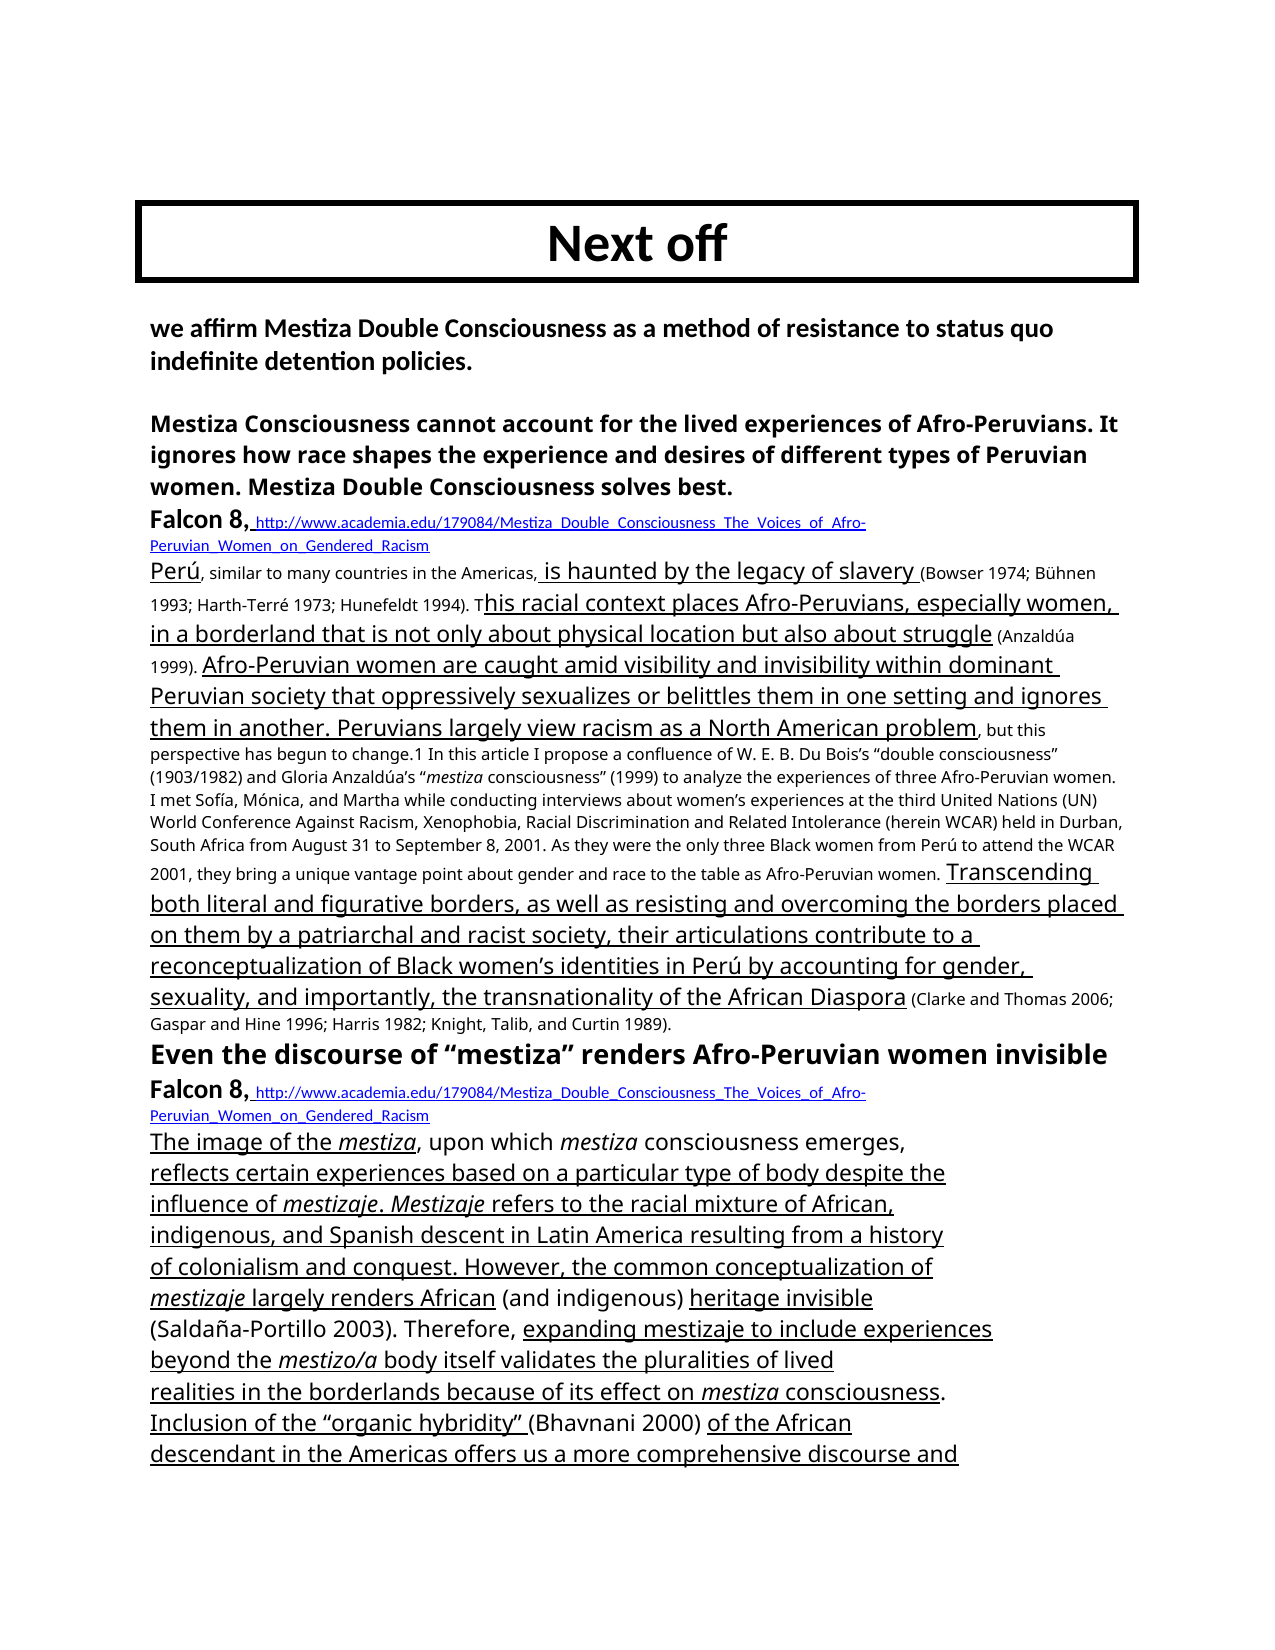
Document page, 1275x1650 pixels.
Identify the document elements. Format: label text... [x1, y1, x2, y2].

text Even the discourse of “mestiza” renders Afro-Peruvian women invisible [150, 1035, 1125, 1072]
text Mestiza Consciousness cannot account for the lived experiences of Afro-Peruvians. It ignores how race shapes the experience and desires of different types of Peruvian women. Mestiza Double Consciousness solves best. [150, 408, 1125, 502]
text Inclusion of the “organic hybridity” (Bhavnani 2000) of the African [150, 1407, 1125, 1438]
text of colonialism and conquest. However, the common conceptualization of [150, 1250, 1125, 1282]
text (Saldaña-Portillo 2003). Therefore, expanding mestizaje to include experiences [150, 1313, 1125, 1344]
text Falcon 8, http://www.academia.edu/179084/Mestiza_Double_Consciousness_The_Voices_of_Afro-Peruvian_Women_on_Gendered_Racism [150, 502, 1125, 555]
text Falcon 8, http://www.academia.edu/179084/Mestiza_Double_Consciousness_The_Voices_of_Afro-Peruvian_Women_on_Gendered_Racism [150, 1072, 1125, 1125]
text descendant in the Americas offers us a more comprehensive discourse and [150, 1438, 1125, 1469]
text indigenous, and Spanish descent in Latin America resulting from a history [150, 1219, 1125, 1250]
text influence of mestizaje. Mestizaje refers to the racial mixture of African, [150, 1188, 1125, 1219]
text realities in the borderlands because of its effect on mestiza consciousness. [150, 1375, 1125, 1407]
text The image of the mestiza, upon which mestiza consciousness emerges, [150, 1125, 1125, 1157]
text beyond the mestizo/a body itself validates the pluralities of lived [150, 1344, 1125, 1375]
text Perú, similar to many countries in the Americas, is haunted by the legacy of slavery (Bowser 1974; Bühnen 1993; Harth-Terré 1973; Hunefeldt 1994). This racial context places Afro-Peruvians, especially women, in a borderland that is not only about physical location but also about struggle (Anzaldúa 1999). Afro-Peruvian women are caught amid visibility and invisibility within dominant Peruvian society that oppressively sexualizes or belittles them in one setting and ignores them in another. Peruvians largely view racism as a North American problem, but this perspective has begun to change.1 In this article I propose a confluence of W. E. B. Du Bois’s “double consciousness” (1903/1982) and Gloria Anzaldúa’s “mestiza consciousness” (1999) to analyze the experiences of three Afro-Peruvian women. I met Sofía, Mónica, and Martha while conducting interviews about women’s experiences at the third United Nations (UN) World Conference Against Racism, Xenophobia, Racial Discrimination and Related Intolerance (herein WCAR) held in Durban, South Africa from August 31 to September 8, 2001. As they were the only three Black women from Perú to attend the WCAR 2001, they bring a unique vantage point about gender and race to the table as Afro-Peruvian women. Transcending both literal and figurative borders, as well as resisting and overcoming the borders placed on them by a patriarchal and racist society, their articulations contribute to a reconceptualization of Black women’s identities in Perú by accounting for gender, sexuality, and importantly, the transnationality of the African Diaspora (Clarke and Thomas 2006; Gaspar and Hine 1996; Harris 1982; Knight, Talib, and Curtin 1989). [150, 555, 1125, 1035]
text mestizaje largely renders African (and indigenous) heritage invisible [150, 1282, 1125, 1313]
text reflects certain experiences based on a particular type of body despite the [150, 1157, 1125, 1188]
text we affirm Mestiza Double Consciousness as a method of resistance to status quo indefinite detention policies. [150, 311, 1125, 377]
subtitle Next off [142, 206, 1133, 277]
